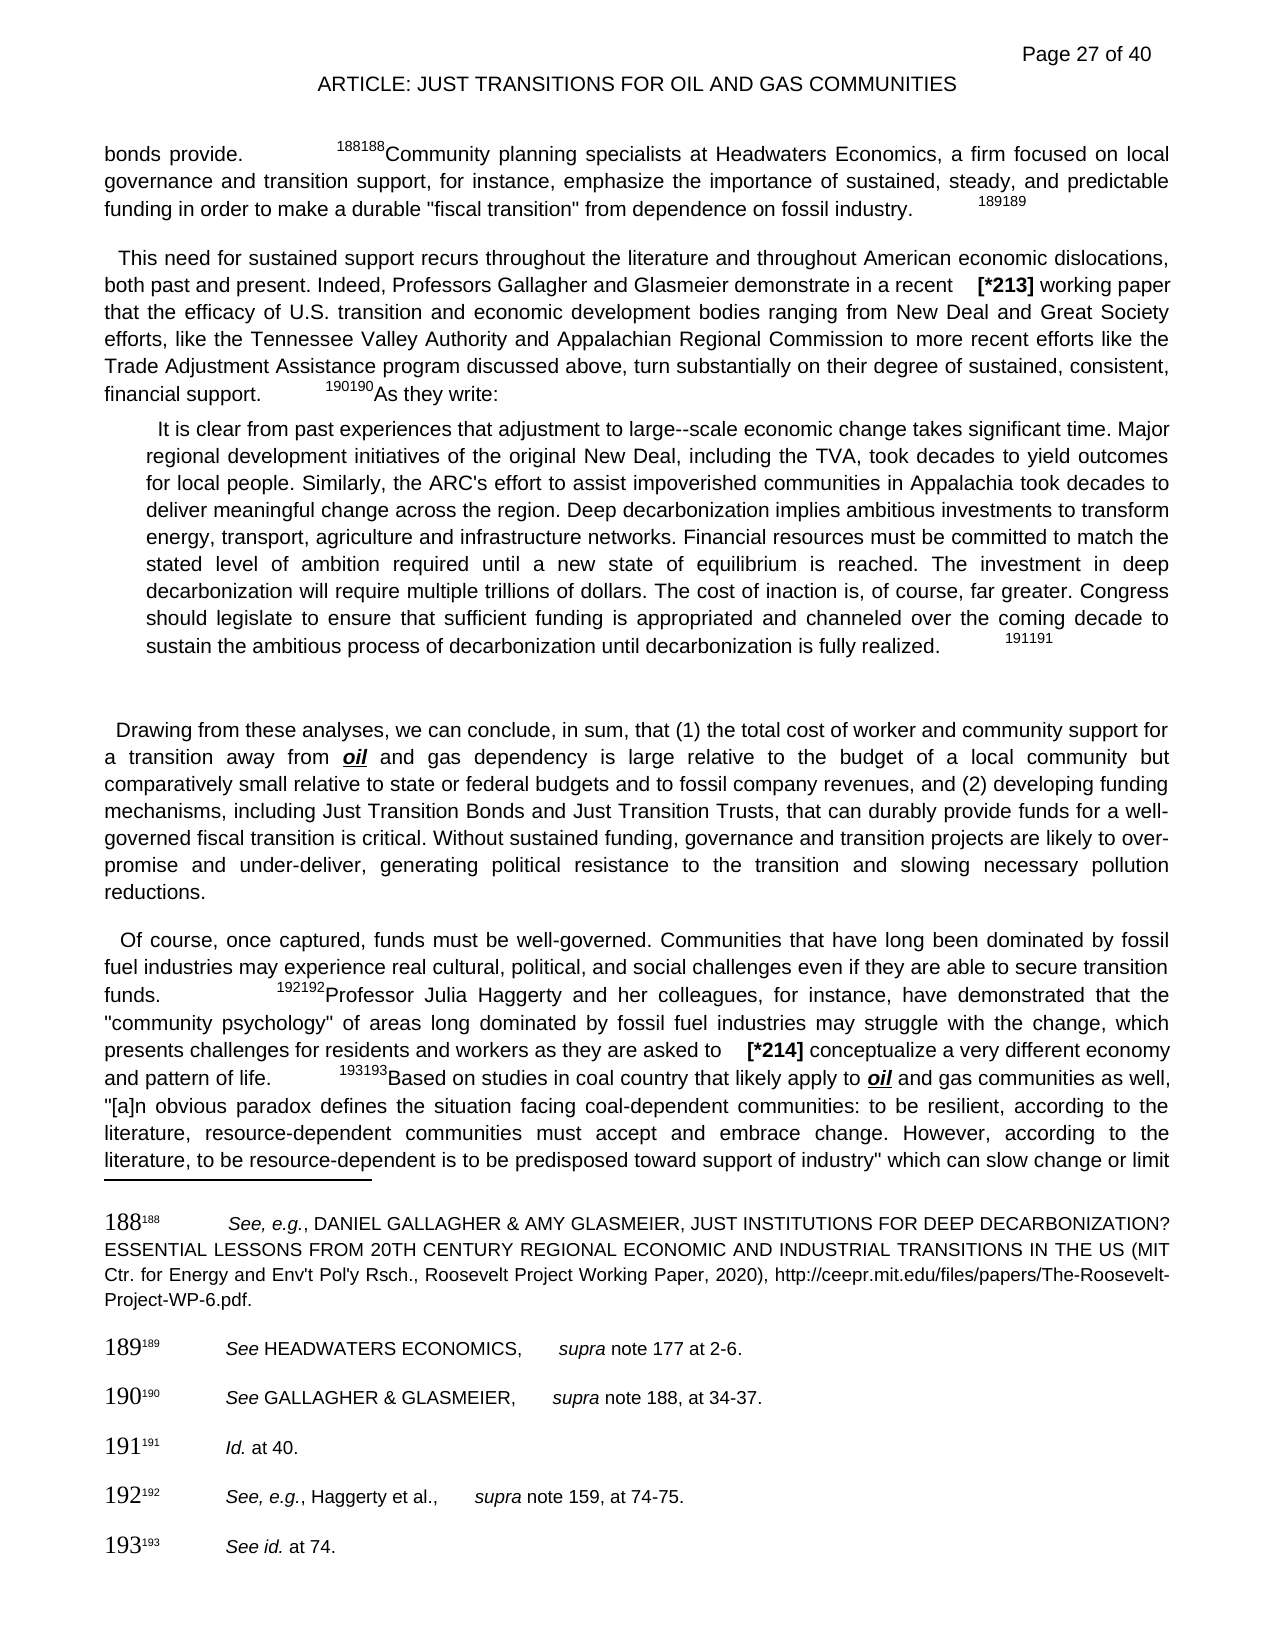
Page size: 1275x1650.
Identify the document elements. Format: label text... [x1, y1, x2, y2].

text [104, 925, 1171, 1172]
text It is clear from past experiences that adjustment to large--scale economic change takes significant time. Major regional development initiatives of the original New Deal, including the TVA, took decades to yield outcomes for local people. Similarly, the ARC's effort to assist impoverished communities in Appalachia took decades to deliver meaningful change across the region. Deep decarbonization implies ambitious investments to transform energy, transport, agriculture and infrastructure networks. Financial resources must be committed to match the stated level of ambition required until a new state of equilibrium is reached. The investment in deep decarbonization will require multiple trillions of dollars. The cost of inaction is, of course, far greater. Congress should legislate to ensure that sufficient funding is appropriated and channeled over the coming decade to sustain the ambitious process of decarbonization until decarbonization is fully realized. 191 [146, 413, 1171, 659]
text Visibility of this sort may decrease incentives to indefinitely hedge against policy changes and use existing assets by running out the use of old fossil fuel resources and may also increase activity to plan for the clean energy transition. 187Other academic economists and planners have pointed to the advantage of steady financial flows sustained over an extended duration for transitioning communities as well, of the sort that both trusts and bonds provide. 188Community planning specialists at Headwaters Economics, a firm focused on local governance and transition support, for instance, emphasize the importance of sustained, steady, and predictable funding in order to make a durable "fiscal transition" from dependence on fossil industry. 189 [104, 137, 1171, 222]
text This need for sustained support recurs throughout the literature and throughout American economic dislocations, both past and present. Indeed, Professors Gallagher and Glasmeier demonstrate in a recent [*213] working paper that the efficacy of U.S. transition and economic development bodies ranging from New Deal and Great Society efforts, like the Tennessee Valley Authority and Appalachian Regional Commission to more recent efforts like the Trade Adjustment Assistance program discussed above, turn substantially on their degree of sustained, consistent, financial support. 190As they write: [104, 243, 1171, 407]
text Drawing from these analyses, we can conclude, in sum, that (1) the total cost of worker and community support for a transition away from oil and gas dependency is large relative to the budget of a local community but comparatively small relative to state or federal budgets and to fossil company revenues, and (2) developing funding mechanisms, including Just Transition Bonds and Just Transition Trusts, that can durably provide funds for a well-governed fiscal transition is critical. Without sustained funding, governance and transition projects are likely to over-promise and under-deliver, generating political resistance to the transition and slowing necessary pollution reductions. [104, 714, 1171, 904]
